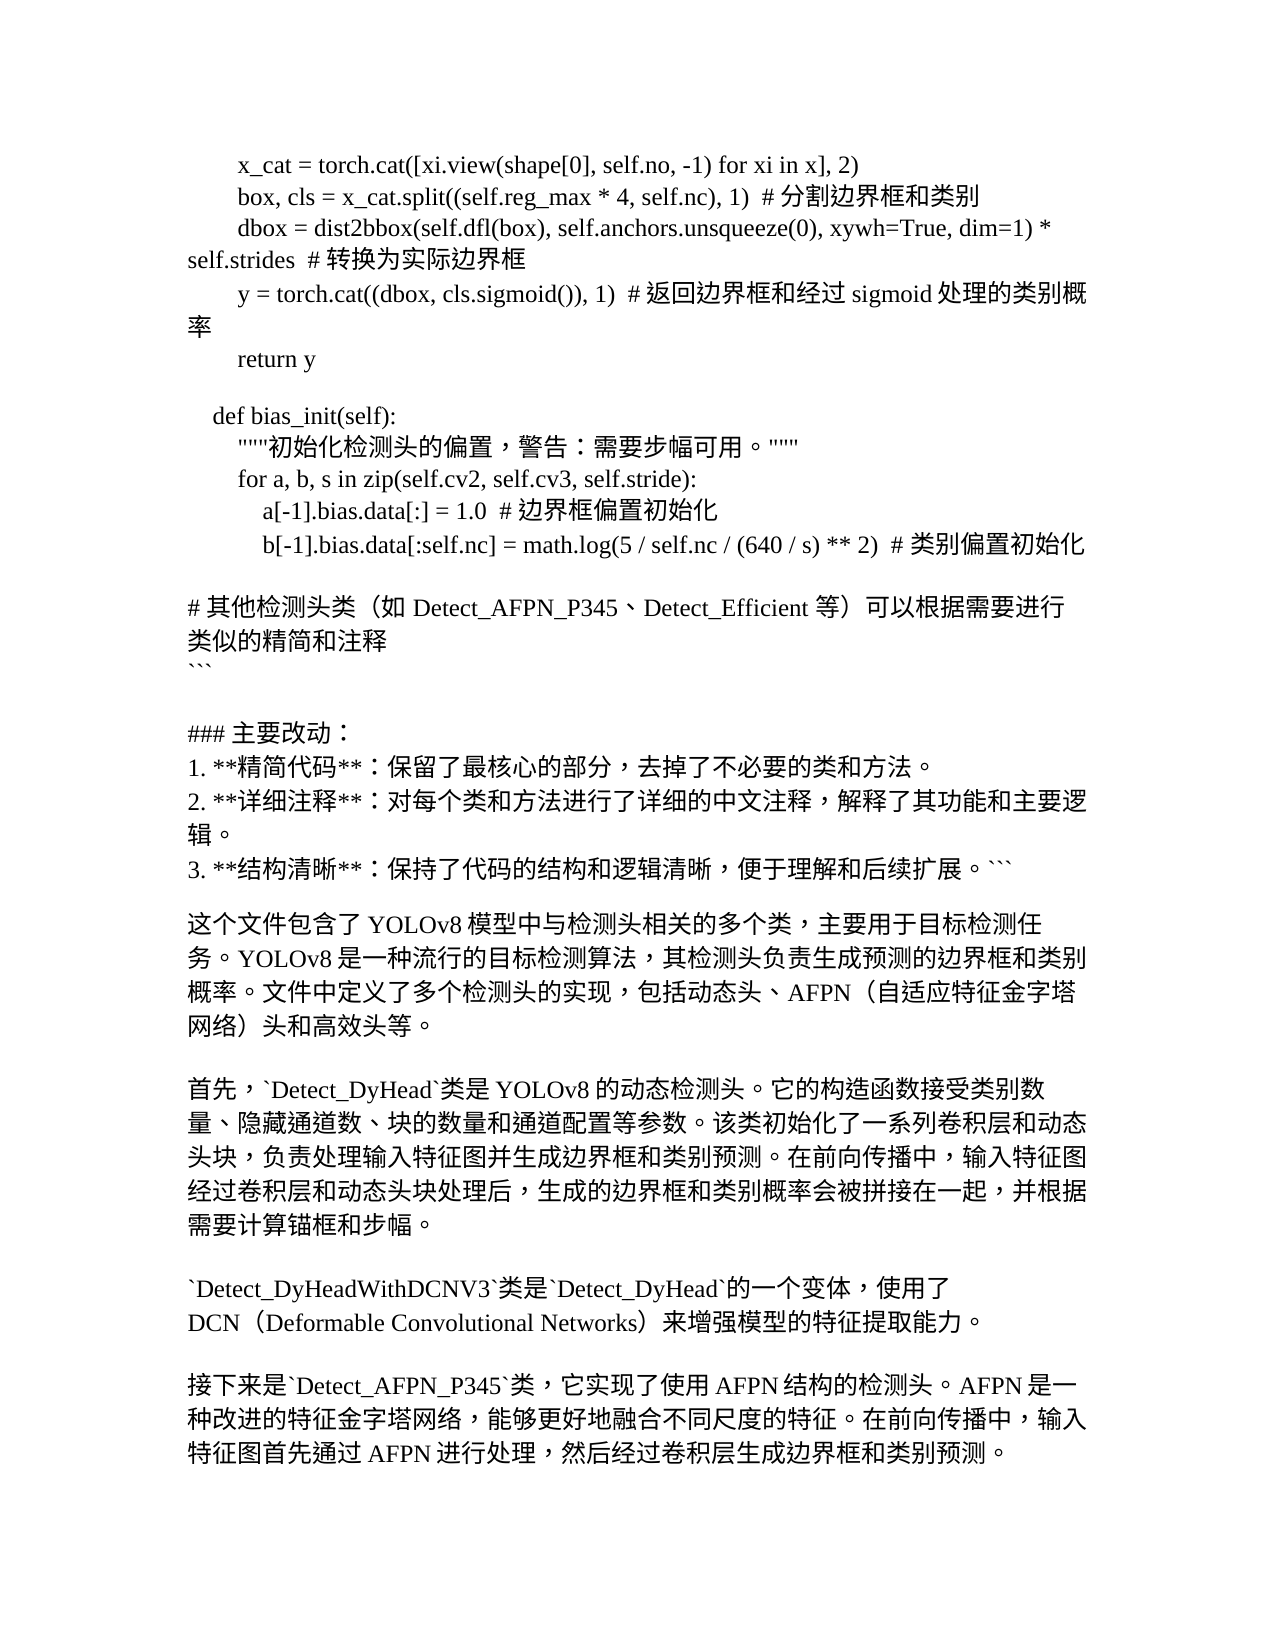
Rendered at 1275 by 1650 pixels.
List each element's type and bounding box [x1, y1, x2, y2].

text [187, 906, 1087, 1498]
text [187, 150, 1087, 886]
